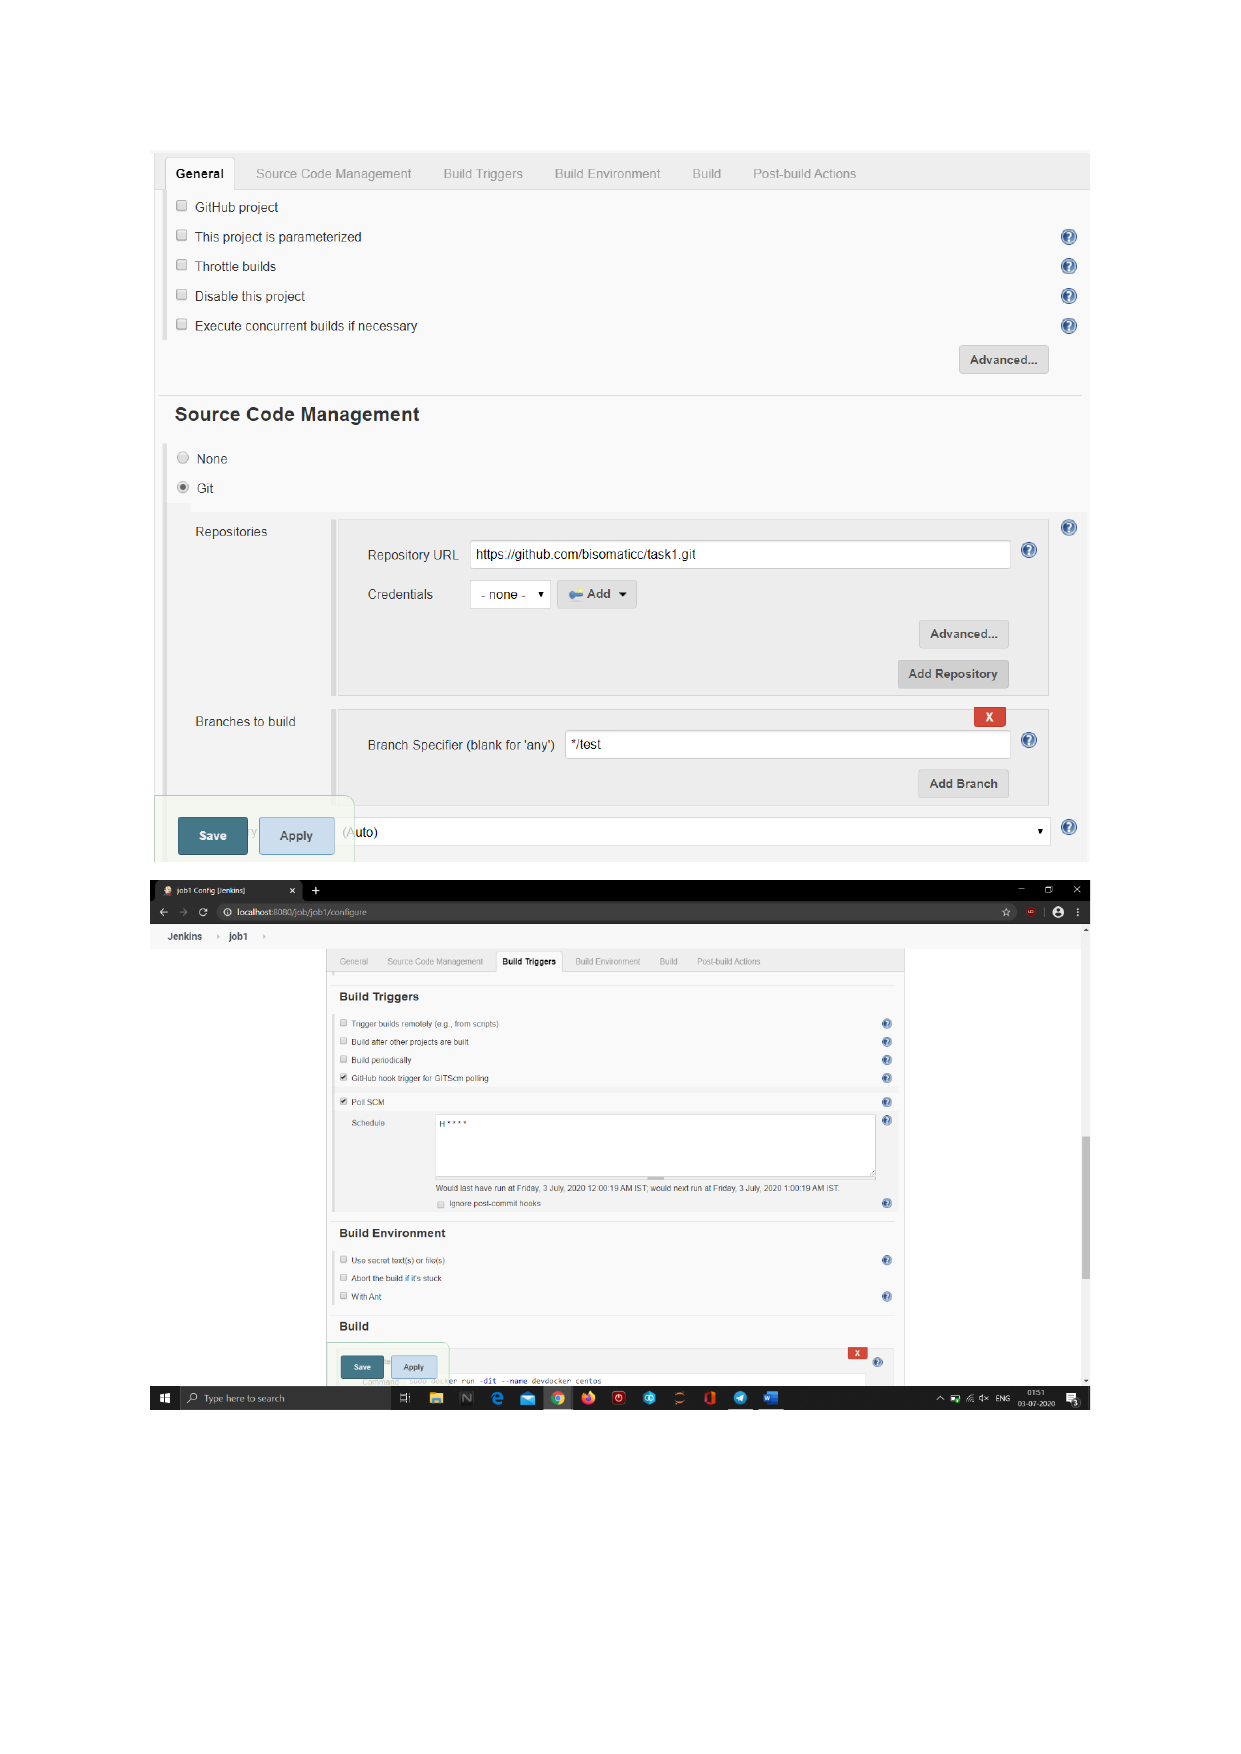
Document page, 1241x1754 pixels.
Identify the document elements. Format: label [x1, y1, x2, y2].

picture [150, 880, 1091, 1410]
picture [150, 150, 1091, 862]
